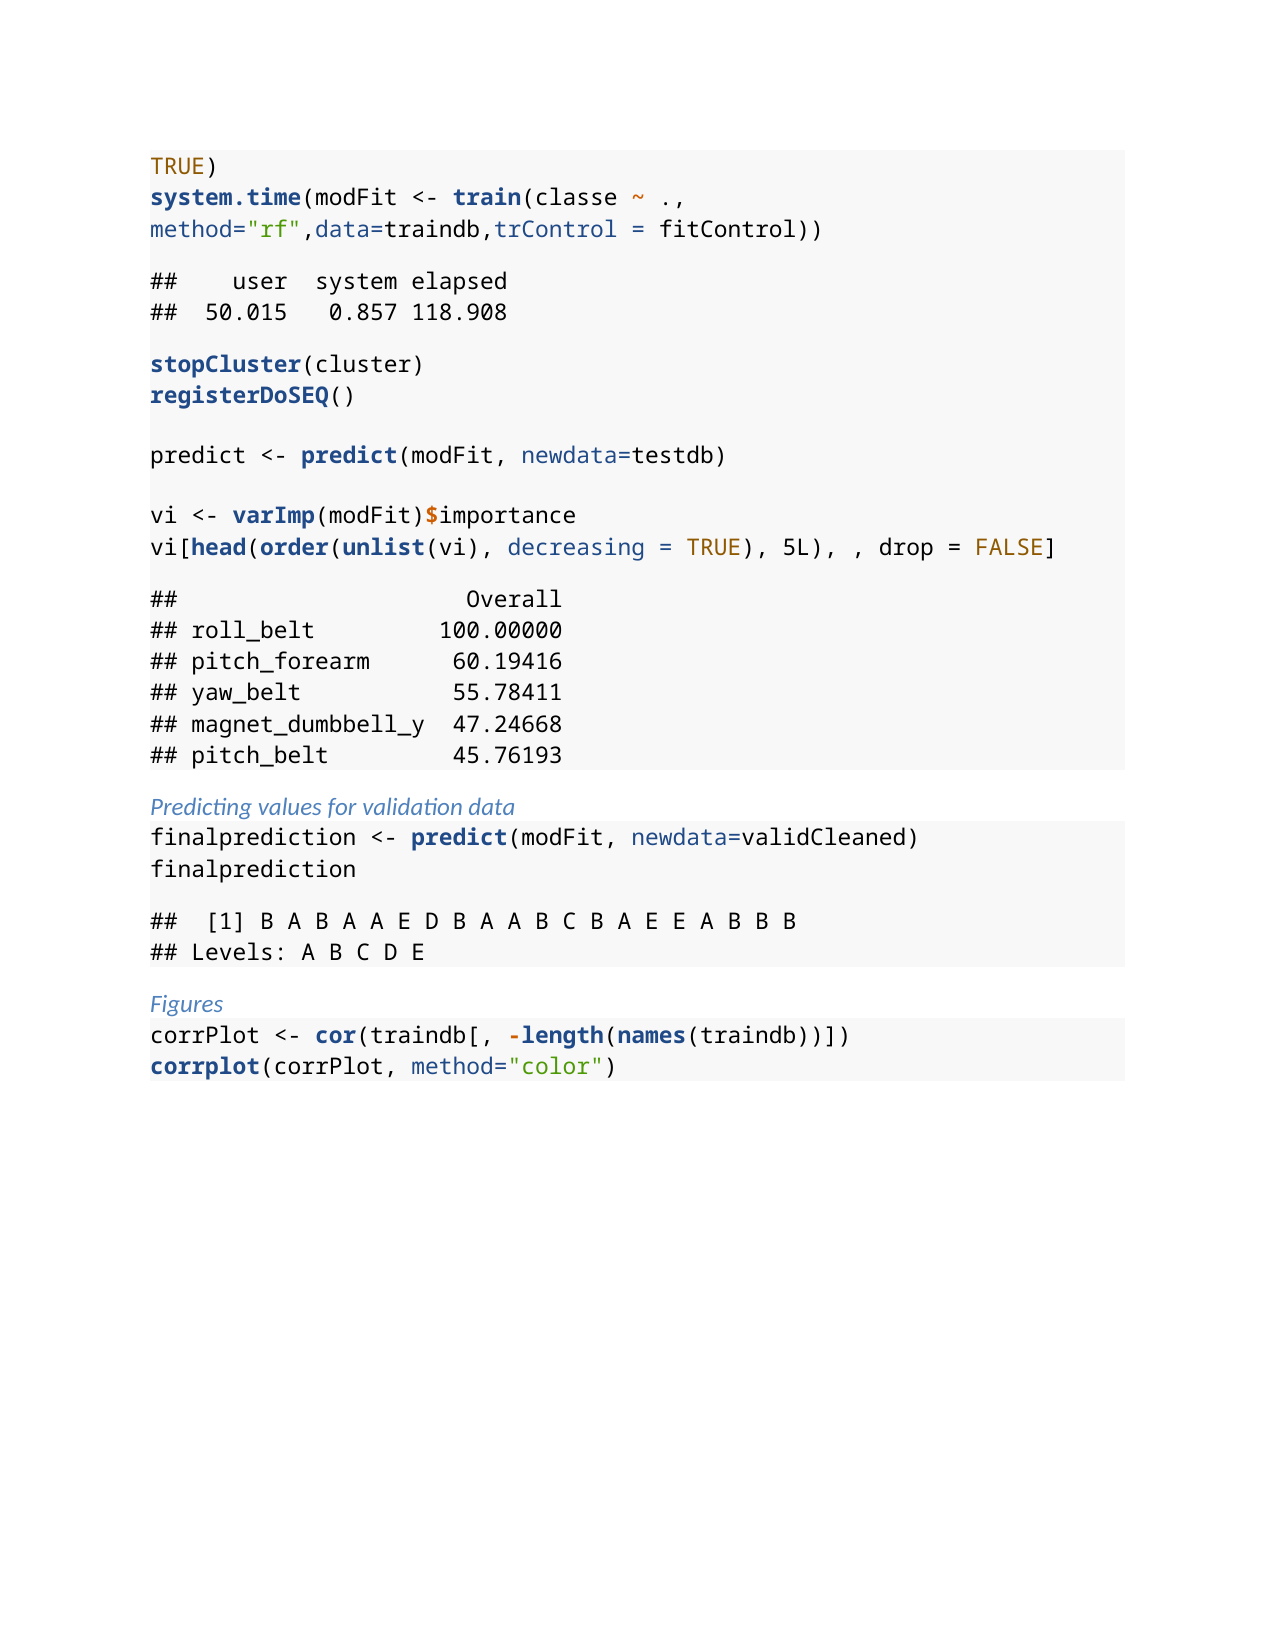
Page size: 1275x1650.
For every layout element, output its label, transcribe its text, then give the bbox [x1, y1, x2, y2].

text ## user system elapsed ## 50.015 0.857 118.908 [150, 264, 1125, 327]
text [150, 150, 1125, 244]
subtitle Figures [150, 988, 1125, 1018]
text ## Overall ## roll_belt 100.00000 ## pitch_forearm 60.19416 ## yaw_belt 55.78411 ## magnet_dumbbell_y 47.24668 ## pitch_belt 45.76193 [150, 582, 1125, 770]
text corrPlot <- cor(traindb[, -length(names(traindb))]) corrplot(corrPlot, method="color") [150, 1018, 1125, 1081]
text ## [1] B A B A A E D B A A B C B A E E A B B B ## Levels: A B C D E [150, 905, 1125, 967]
text finalprediction <- predict(modFit, newdata=validCleaned) finalprediction [356, 821, 1125, 884]
subtitle Predicting values for validation data [150, 791, 1125, 821]
text stopCluster(cluster) registerDoSEQ() predict <- predict(modFit, newdata=testdb) vi <- varImp(modFit)$importance vi[head(order(unlist(vi), decreasing = TRUE), 5L), , drop = FALSE] [150, 348, 1125, 562]
